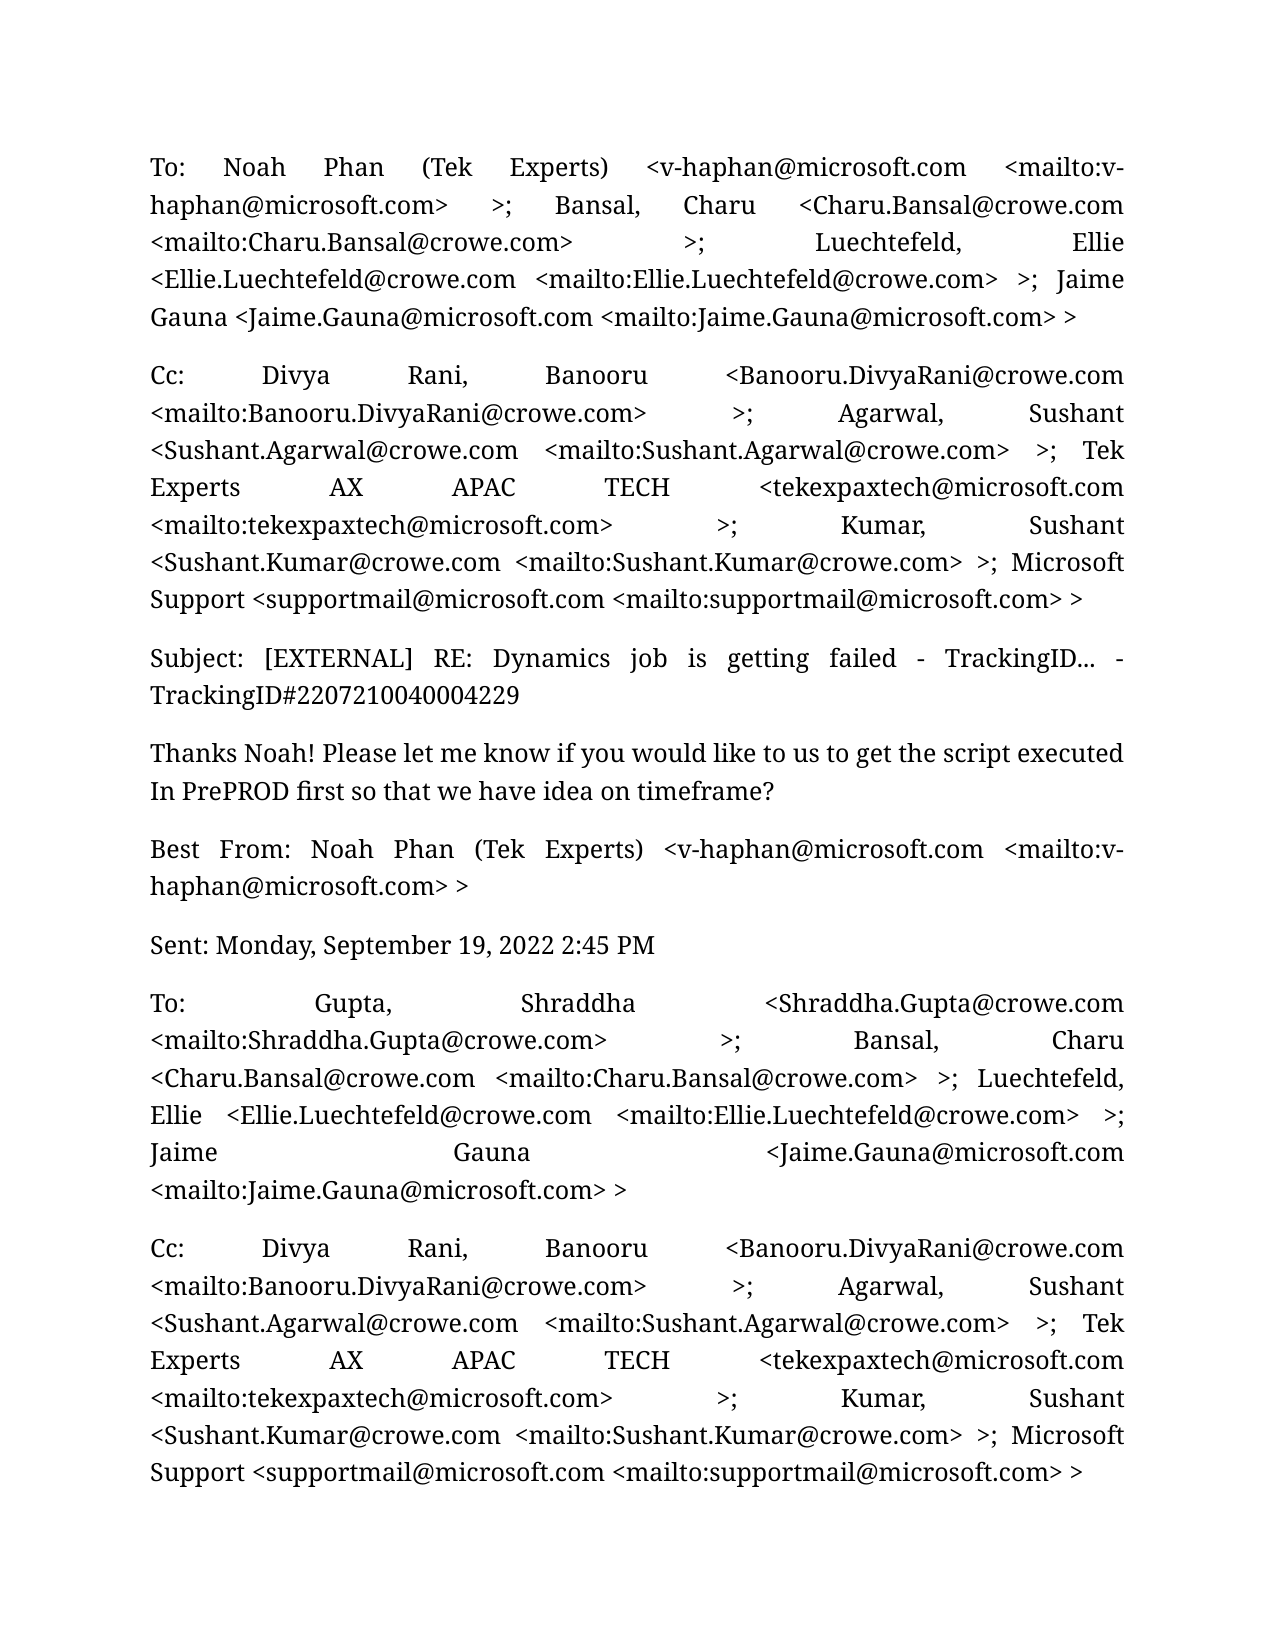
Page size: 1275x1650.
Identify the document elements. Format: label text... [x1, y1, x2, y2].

text To: Noah Phan (Tek Experts) <v-haphan@microsoft.com <mailto:v-haphan@microsoft.com> >; Bansal, Charu <Charu.Bansal@crowe.com <mailto:Charu.Bansal@crowe.com> >; Luechtefeld, Ellie <Ellie.Luechtefeld@crowe.com <mailto:Ellie.Luechtefeld@crowe.com> >; Jaime Gauna <Jaime.Gauna@microsoft.com <mailto:Jaime.Gauna@microsoft.com> > [150, 150, 1125, 334]
text Cc: Divya Rani, Banooru <Banooru.DivyaRani@crowe.com <mailto:Banooru.DivyaRani@crowe.com> >; Agarwal, Sushant <Sushant.Agarwal@crowe.com <mailto:Sushant.Agarwal@crowe.com> >; Tek Experts AX APAC TECH <tekexpaxtech@microsoft.com <mailto:tekexpaxtech@microsoft.com> >; Kumar, Sushant <Sushant.Kumar@crowe.com <mailto:Sushant.Kumar@crowe.com> >; Microsoft Support <supportmail@microsoft.com <mailto:supportmail@microsoft.com> > [150, 1231, 1125, 1489]
text Cc: Divya Rani, Banooru <Banooru.DivyaRani@crowe.com <mailto:Banooru.DivyaRani@crowe.com> >; Agarwal, Sushant <Sushant.Agarwal@crowe.com <mailto:Sushant.Agarwal@crowe.com> >; Tek Experts AX APAC TECH <tekexpaxtech@microsoft.com <mailto:tekexpaxtech@microsoft.com> >; Kumar, Sushant <Sushant.Kumar@crowe.com <mailto:Sushant.Kumar@crowe.com> >; Microsoft Support <supportmail@microsoft.com <mailto:supportmail@microsoft.com> > [150, 358, 1125, 616]
text To: Gupta, Shraddha <Shraddha.Gupta@crowe.com <mailto:Shraddha.Gupta@crowe.com> >; Bansal, Charu <Charu.Bansal@crowe.com <mailto:Charu.Bansal@crowe.com> >; Luechtefeld, Ellie <Ellie.Luechtefeld@crowe.com <mailto:Ellie.Luechtefeld@crowe.com> >; Jaime Gauna <Jaime.Gauna@microsoft.com <mailto:Jaime.Gauna@microsoft.com> > [150, 986, 1125, 1207]
text Subject: [EXTERNAL] RE: Dynamics job is getting failed - TrackingID... - TrackingID#2207210040004229 [150, 640, 1125, 712]
text Thanks Noah! Please let me know if you would like to us to get the script executed In PrePROD first so that we have idea on timeframe? [150, 736, 1125, 807]
text Sent: Monday, September 19, 2022 2:45 PM [150, 927, 1125, 961]
text Best From: Noah Phan (Tek Experts) <v-haphan@microsoft.com <mailto:v-haphan@microsoft.com> > [150, 832, 1125, 903]
